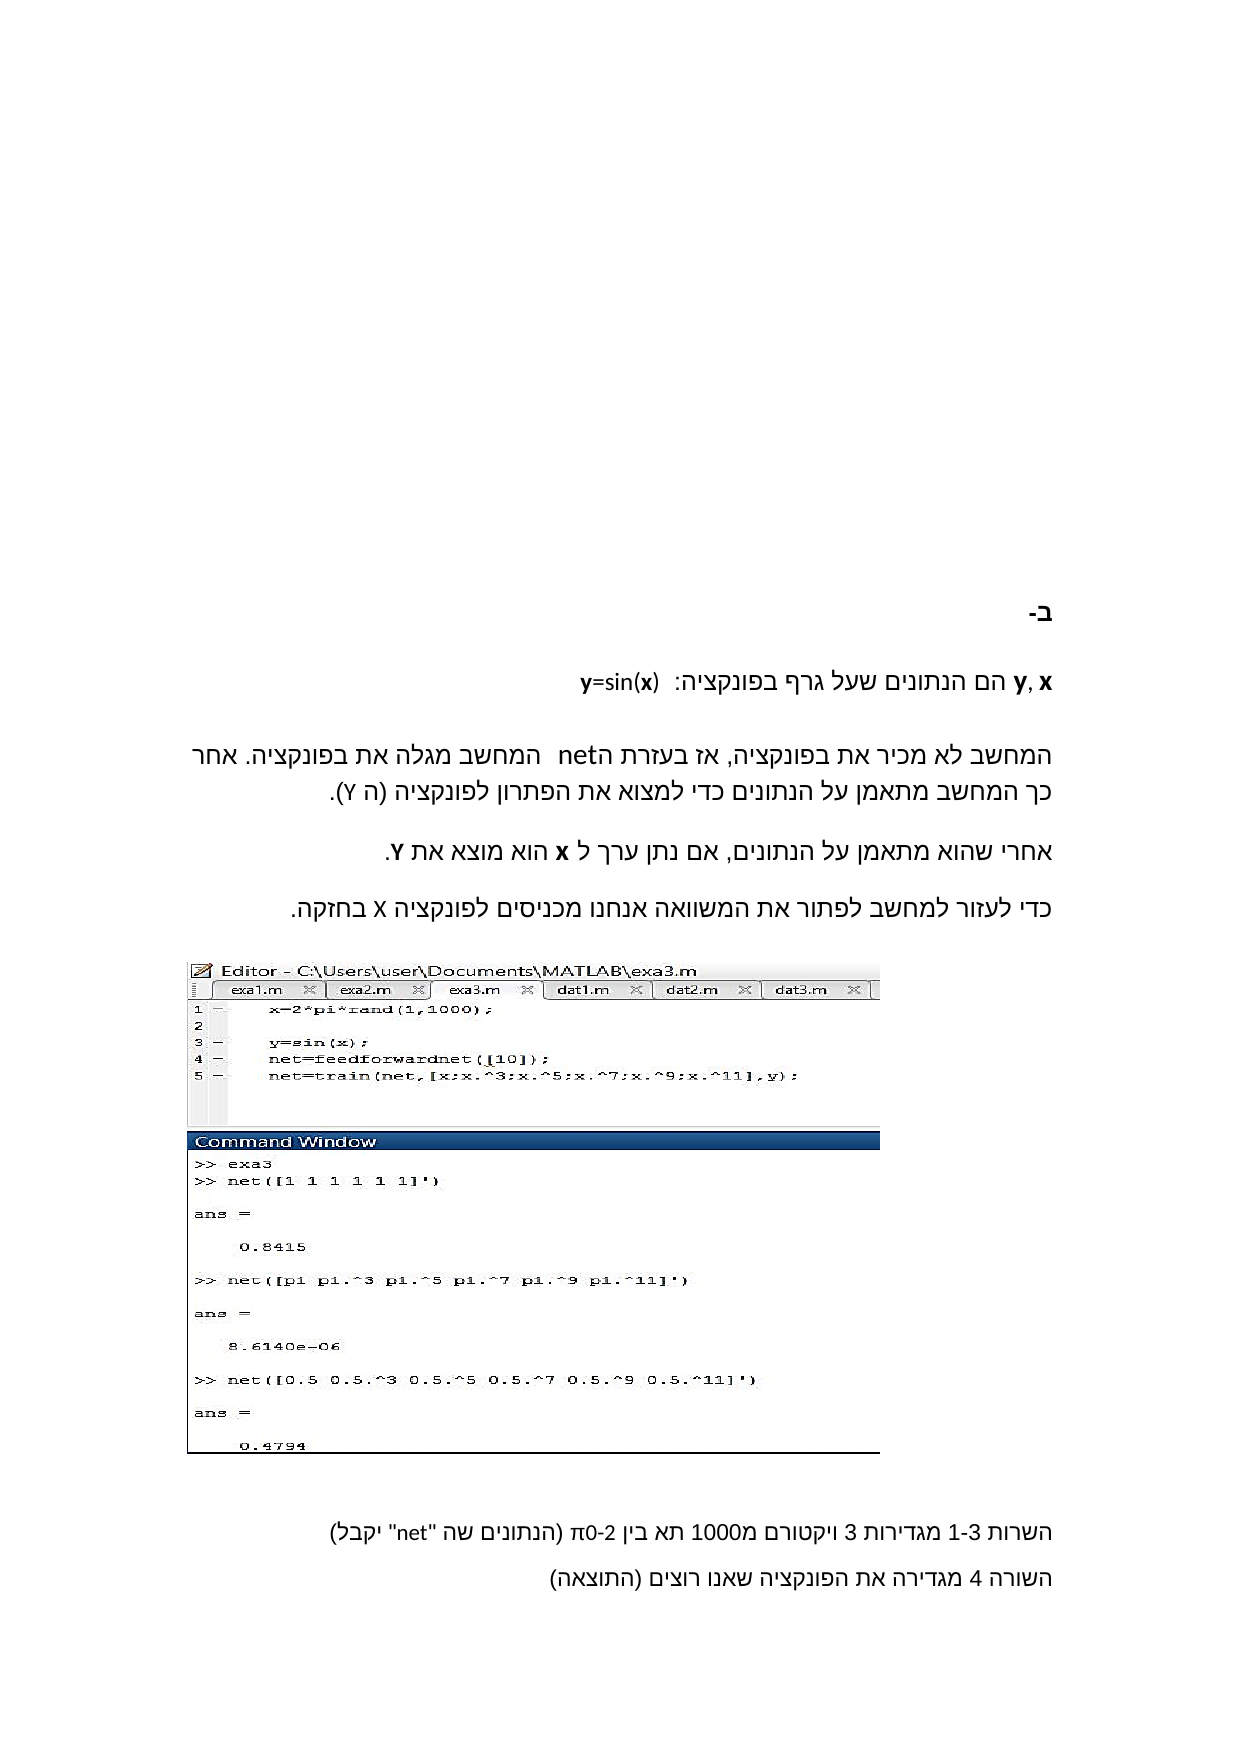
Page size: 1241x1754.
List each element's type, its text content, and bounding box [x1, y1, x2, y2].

text ב- [187, 598, 1053, 626]
text המחשב לא מכיר את בפונקציה, אז בעזרת הnet המחשב מגלה את בפונקציה. אחר כך המחשב מתאמן על הנתונים כדי למצוא את הפתרון לפונקציה (ה Y). [187, 736, 1053, 806]
text y, x הם הנתונים שעל גרף בפונקציה: y=sin(x) [187, 662, 1053, 697]
picture [187, 962, 880, 1455]
text כדי לעזור למחשב לפתור את המשוואה אנחנו מכניסים לפונקציה X בחזקה. [187, 893, 1053, 924]
text השרות 1-3 מגדירות 3 ויקטורם מ1000 תא בין π0-2 (הנתונים שה "net" יקבל) [187, 1518, 1053, 1547]
text אחרי שהוא מתאמן על הנתונים, אם נתן ערך ל x הוא מוצא את Y. [187, 832, 1053, 867]
text השורה 4 מגדירה את הפונקציה שאנו רוצים (התוצאה) [187, 1565, 1053, 1592]
